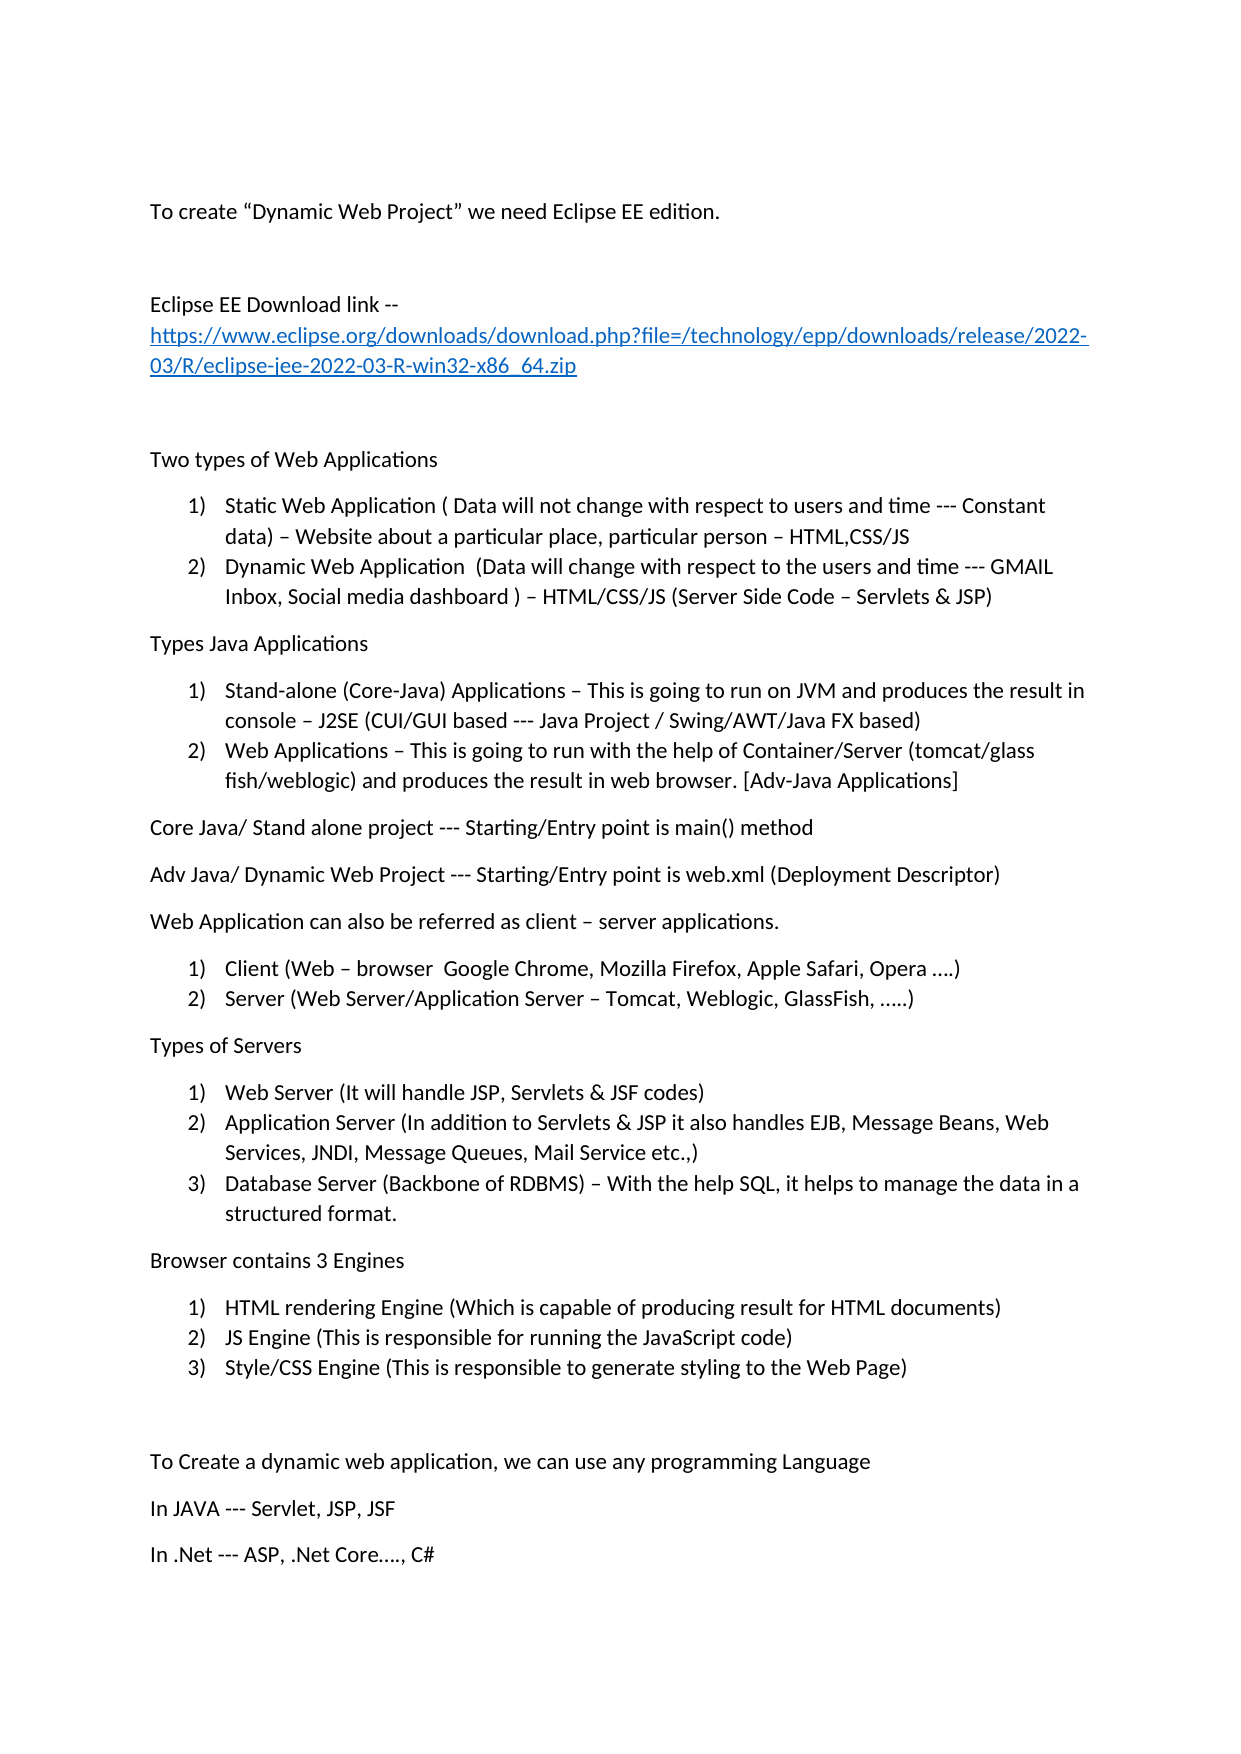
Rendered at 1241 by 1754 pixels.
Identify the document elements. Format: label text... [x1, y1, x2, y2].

text Web Application can also be referred as client – server applications. [150, 907, 1090, 935]
text In .Net --- ASP, .Net Core…., C# [150, 1541, 1090, 1569]
text Two types of Web Applications [150, 445, 1090, 473]
text Adv Java/ Dynamic Web Project --- Starting/Entry point is web.xml (Deployment Descriptor) [150, 860, 1090, 888]
text Eclipse EE Download link -- https://www.eclipse.org/downloads/download.php?file=/technology/epp/downloads/release/2022-03/R/eclipse-jee-2022-03-R-win32-x86_64.zip [150, 291, 1090, 379]
list JS Engine (This is responsible for running the JavaScript code) [187, 1323, 1090, 1351]
list Application Server (In addition to Servlets & JSP it also handles EJB, Message Beans, Web Services, JNDI, Message Queues, Mail Service etc.,) [187, 1108, 1090, 1167]
list Style/CSS Engine (This is responsible to generate styling to the Web Page) [187, 1353, 1090, 1381]
list Static Web Application ( Data will not change with respect to users and time --- Constant data) – Website about a particular place, particular person – HTML,CSS/JS [187, 492, 1090, 550]
text To create “Dynamic Web Project” we need Eclipse EE edition. [150, 197, 1090, 225]
text Types Java Applications [150, 629, 1090, 657]
list Dynamic Web Application (Data will change with respect to the users and time --- GMAIL Inbox, Social media dashboard ) – HTML/CSS/JS (Server Side Code – Servlets & JSP) [187, 552, 1090, 610]
list Web Applications – This is going to run with the help of Container/Server (tomcat/glass fish/weblogic) and produces the result in web browser. [Adv-Java Applications] [187, 736, 1090, 795]
list Client (Web – browser Google Chrome, Mozilla Firefox, Apple Safari, Opera ….) [187, 954, 1090, 982]
text Core Java/ Stand alone project --- Starting/Entry point is main() method [150, 813, 1090, 842]
list Database Server (Backbone of RDBMS) – With the help SQL, it helps to manage the data in a structured format. [187, 1169, 1090, 1227]
list Web Server (It will handle JSP, Servlets & JSF codes) [187, 1078, 1090, 1106]
text In JAVA --- Servlet, JSP, JSF [150, 1494, 1090, 1522]
list Server (Web Server/Application Server – Tomcat, Weblogic, GlassFish, …..) [187, 984, 1090, 1012]
text To Create a dynamic web application, we can use any programming Language [150, 1447, 1090, 1475]
list HTML rendering Engine (Which is capable of producing result for HTML documents) [187, 1293, 1090, 1321]
text Types of Servers [150, 1031, 1090, 1059]
list Stand-alone (Core-Java) Applications – This is going to run on JVM and produces the result in console – J2SE (CUI/GUI based --- Java Project / Swing/AWT/Java FX based) [187, 676, 1090, 734]
text Browser contains 3 Engines [150, 1246, 1090, 1274]
